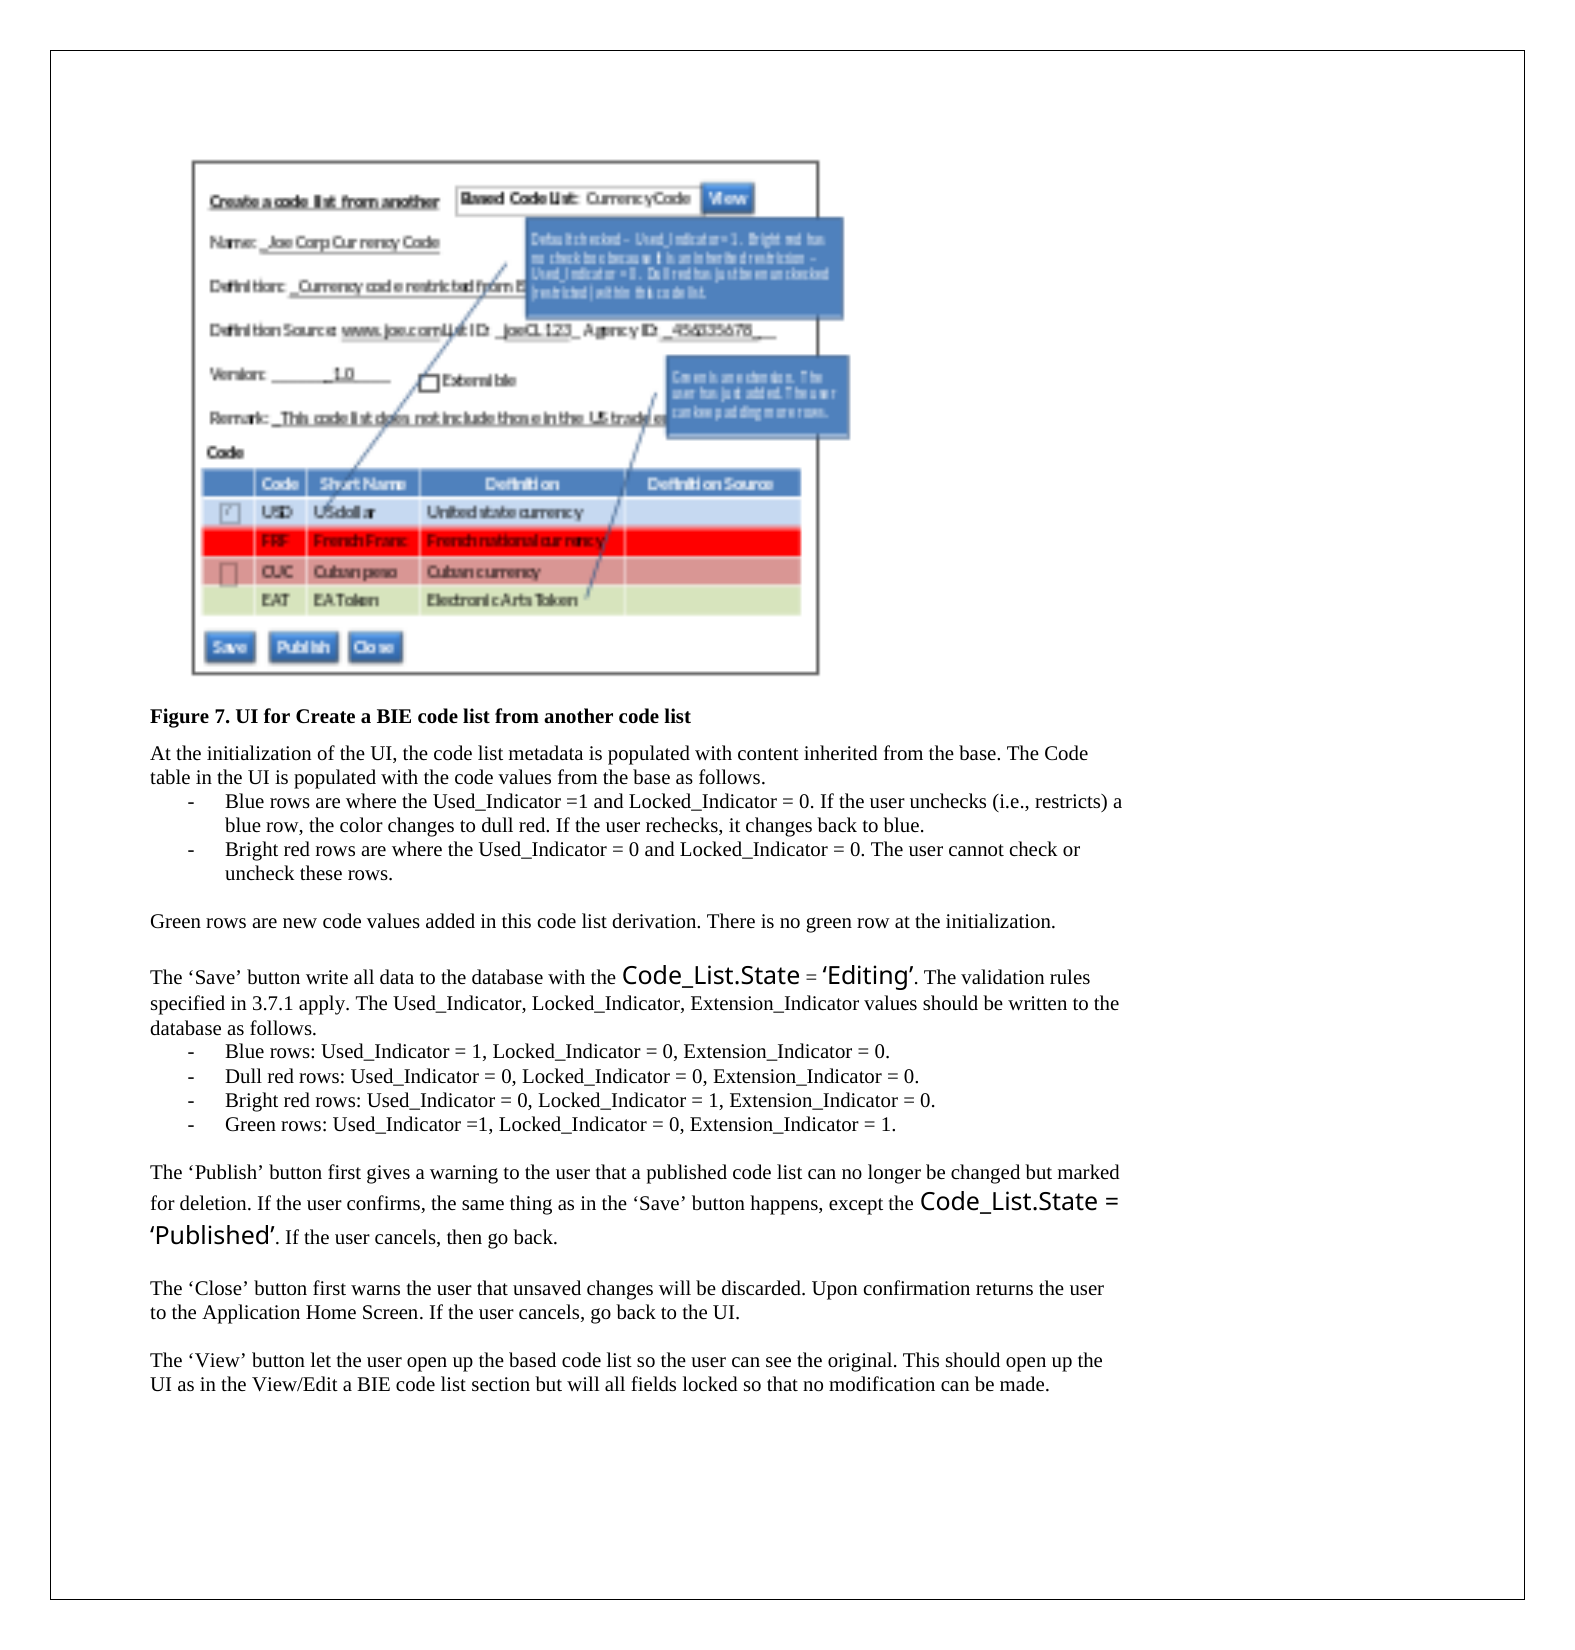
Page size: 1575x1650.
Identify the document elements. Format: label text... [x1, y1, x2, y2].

text Green rows are new code values added in this code list derivation. There is no green row at the initialization. [150, 909, 1125, 933]
list Bright red rows are where the Used_Indicator = 0 and Locked_Indicator = 0. The user cannot check or uncheck these rows. [187, 837, 1125, 885]
list Green rows: Used_Indicator =1, Locked_Indicator = 0, Extension_Indicator = 1. [187, 1112, 1125, 1136]
list Blue rows: Used_Indicator = 1, Locked_Indicator = 0, Extension_Indicator = 0. [187, 1039, 1125, 1063]
list Dull red rows: Used_Indicator = 0, Locked_Indicator = 0, Extension_Indicator = 0. [187, 1063, 1125, 1088]
list Blue rows are where the Used_Indicator =1 and Locked_Indicator = 0. If the user unchecks (i.e., restricts) a blue row, the color changes to dull red. If the user rechecks, it changes back to blue. [187, 789, 1125, 837]
text Figure 7. UI for Create a BIE code list from another code list [150, 704, 1125, 728]
text The ‘Save’ button write all data to the database with the Code_List.State = ‘Editing’. The validation rules specified in 3.7.1 apply. The Used_Indicator, Locked_Indicator, Extension_Indicator values should be written to the database as follows. [150, 957, 1125, 1039]
text The ‘Close’ button first warns the user that unsaved changes will be discarded. Upon confirmation returns the user to the Application Home Screen. If the user cancels, go back to the UI. [150, 1276, 1125, 1324]
text The ‘View’ button let the user open up the based code list so the user can see the original. This should open up the UI as in the View/Edit a BIE code list section but will all fields locked so that no modification can be made. [150, 1348, 1125, 1396]
list Bright red rows: Used_Indicator = 0, Locked_Indicator = 1, Extension_Indicator = 0. [187, 1088, 1125, 1112]
text The ‘Publish’ button first gives a warning to the user that a published code list can no longer be changed but marked for deletion. If the user confirms, the same thing as in the ‘Save’ button happens, except the Code_List.State = ‘Published’. If the user cancels, then go back. [150, 1160, 1125, 1252]
text At the initialization of the UI, the code list metadata is populated with content inherited from the base. The Code table in the UI is populated with the code values from the base as follows. [150, 741, 1125, 789]
